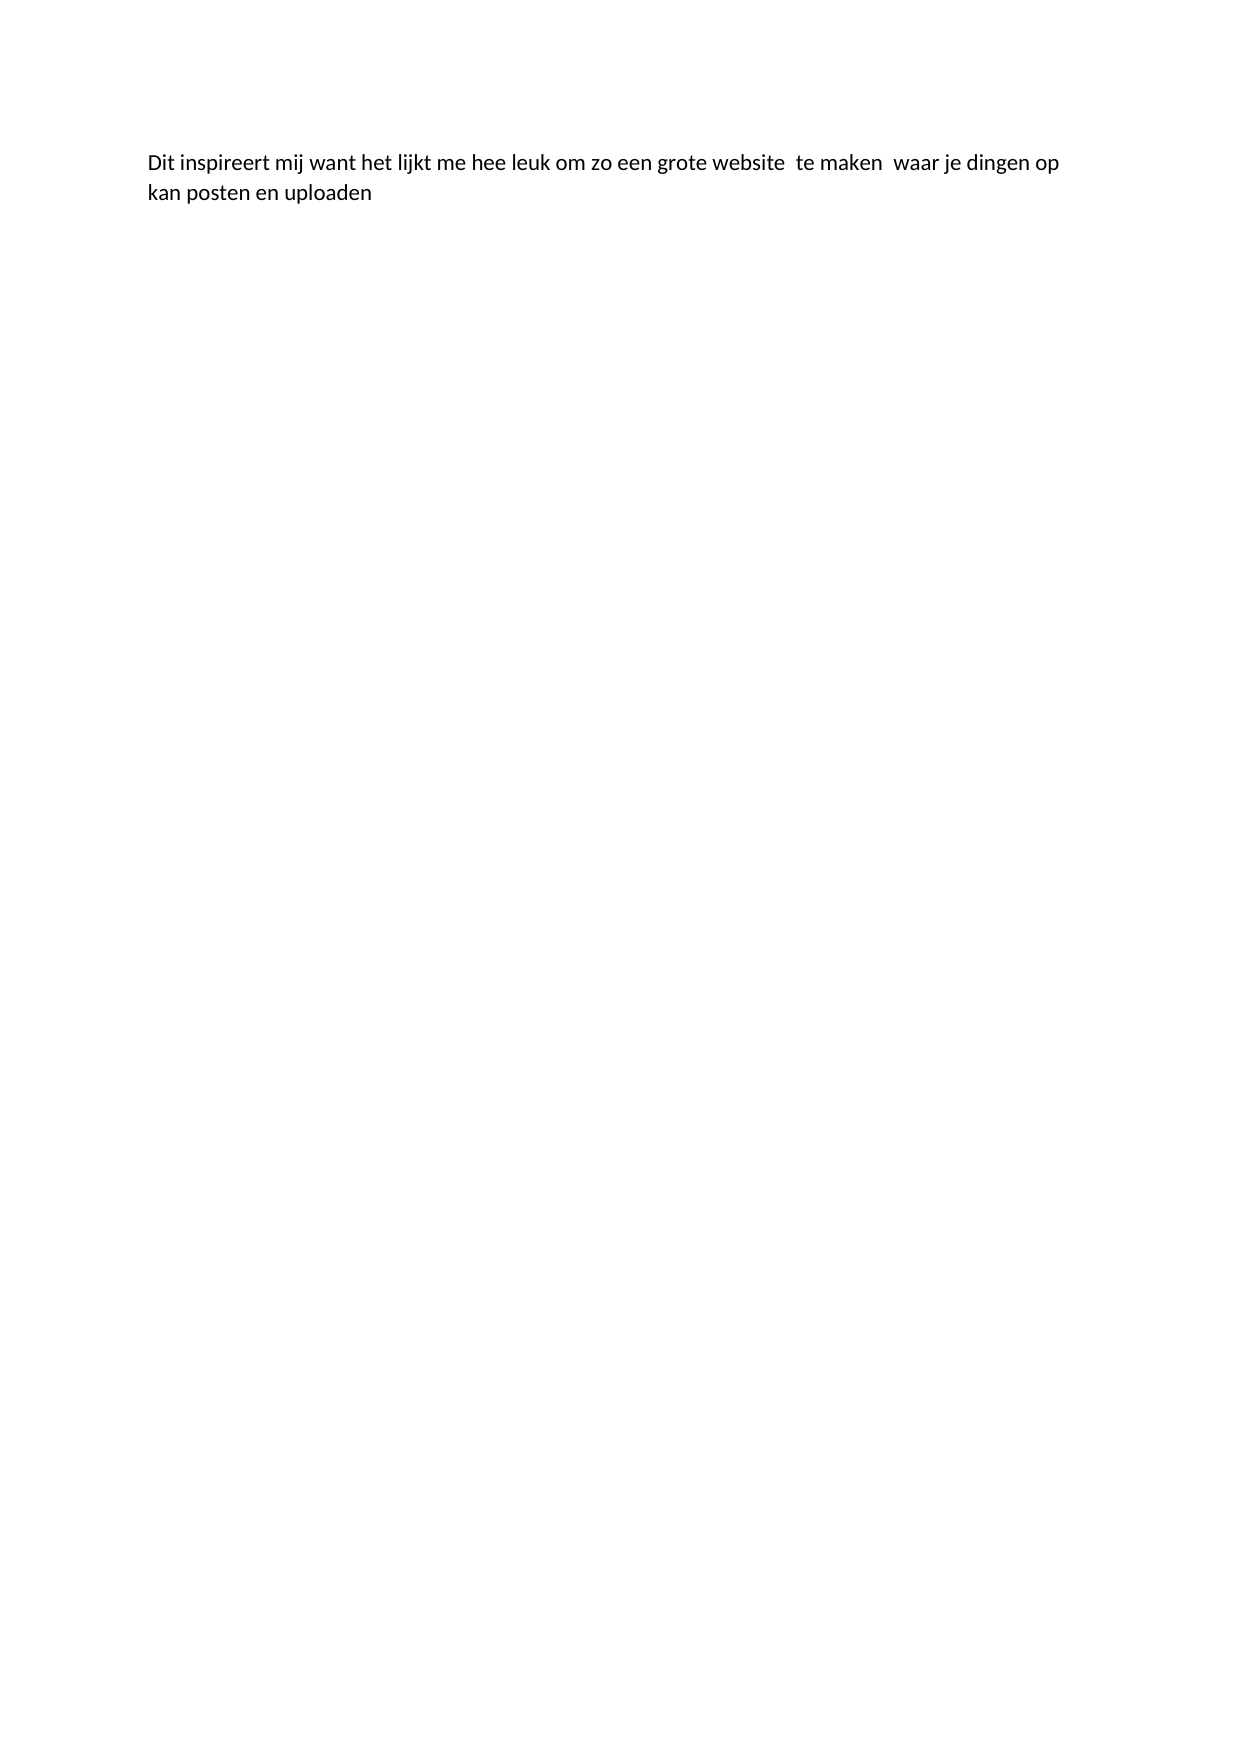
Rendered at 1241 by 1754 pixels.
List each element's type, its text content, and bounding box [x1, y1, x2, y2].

text Dit inspireert mij want het lijkt me hee leuk om zo een grote website te maken waar je dingen op kan posten en uploaden [148, 148, 1093, 206]
